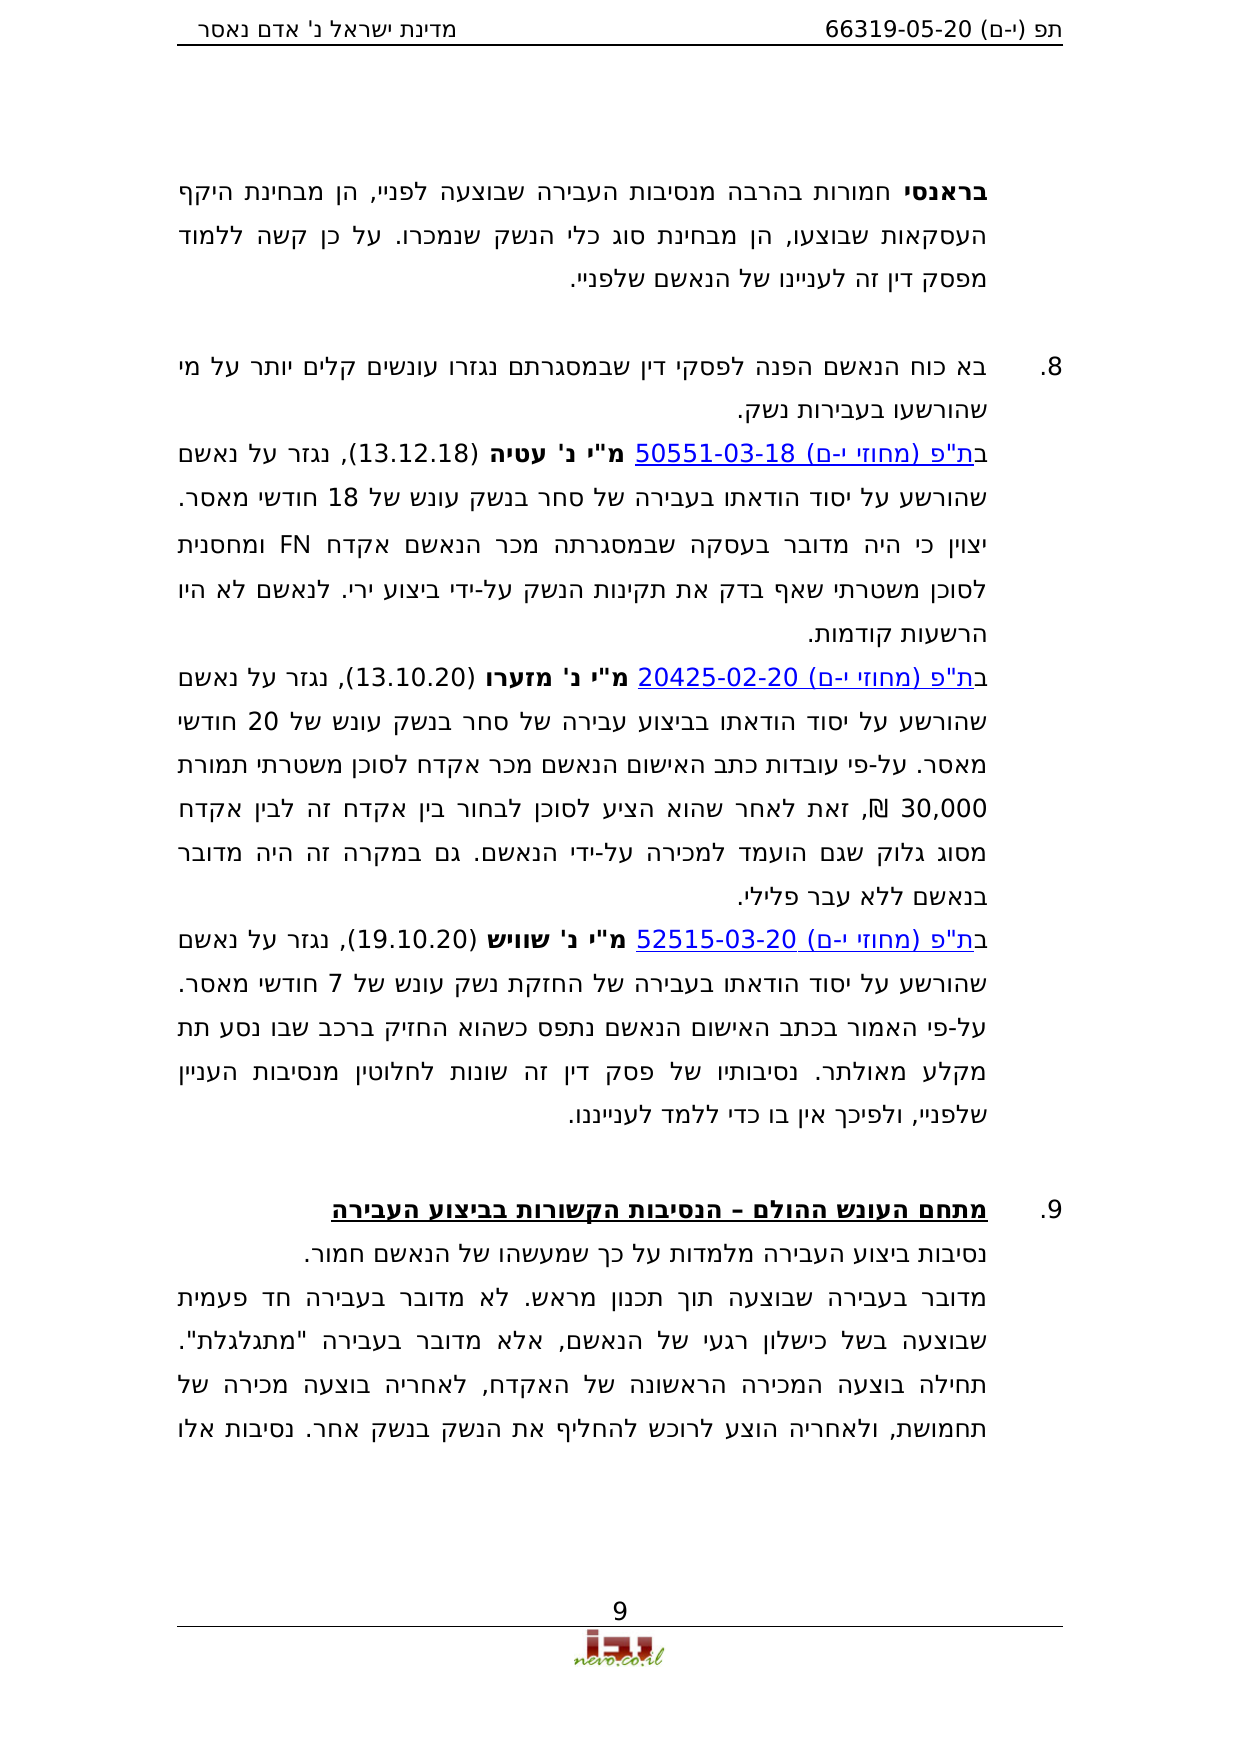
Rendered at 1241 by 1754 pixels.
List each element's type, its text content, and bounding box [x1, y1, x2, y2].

picture [574, 1629, 666, 1667]
text 9. מתחם העונש ההולם – הנסיבות הקשורות בביצוע העבירה [177, 1195, 1063, 1224]
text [177, 177, 1063, 294]
text נסיבות ביצוע העבירה מלמדות על כך שמעשהו של הנאשם חמור. [177, 1239, 1063, 1268]
text 8. בא כוח הנאשם הפנה לפסקי דין שבמסגרתם נגזרו עונשים קלים יותר על מי שהורשעו בעבירות נשק. [177, 352, 1063, 425]
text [177, 1283, 988, 1443]
text בת"פ (מחוזי י-ם) 20425-02-20 מ"י נ' מזערו (13.10.20), נגזר על נאשם שהורשע על יסוד הודאתו בביצוע עבירה של סחר בנשק עונש של 20 חודשי מאסר. על-פי עובדות כתב האישום הנאשם מכר אקדח לסוכן משטרתי תמורת 30,000 ₪, זאת לאחר שהוא הציע לסוכן לבחור בין אקדח זה לבין אקדח מסוג גלוק שגם הועמד למכירה על-ידי הנאשם. גם במקרה זה היה מדובר בנאשם ללא עבר פלילי. [177, 663, 1063, 911]
text בת"פ (מחוזי י-ם) 50551-03-18 מ"י נ' עטיה (13.12.18), נגזר על נאשם שהורשע על יסוד הודאתו בעבירה של סחר בנשק עונש של 18 חודשי מאסר. יצוין כי היה מדובר בעסקה שבמסגרתה מכר הנאשם אקדח FN ומחסנית לסוכן משטרתי שאף בדק את תקינות הנשק על-ידי ביצוע ירי. לנאשם לא היו הרשעות קודמות. [177, 439, 1063, 648]
text בת"פ (מחוזי י-ם) 52515-03-20 מ"י נ' שוויש (19.10.20), נגזר על נאשם שהורשע על יסוד הודאתו בעבירה של החזקת נשק עונש של 7 חודשי מאסר. על-פי האמור בכתב האישום הנאשם נתפס כשהוא החזיק ברכב שבו נסע תת מקלע מאולתר. נסיבותיו של פסק דין זה שונות לחלוטין מנסיבות העניין שלפניי, ולפיכך אין בו כדי ללמד לענייננו. [177, 925, 1063, 1129]
